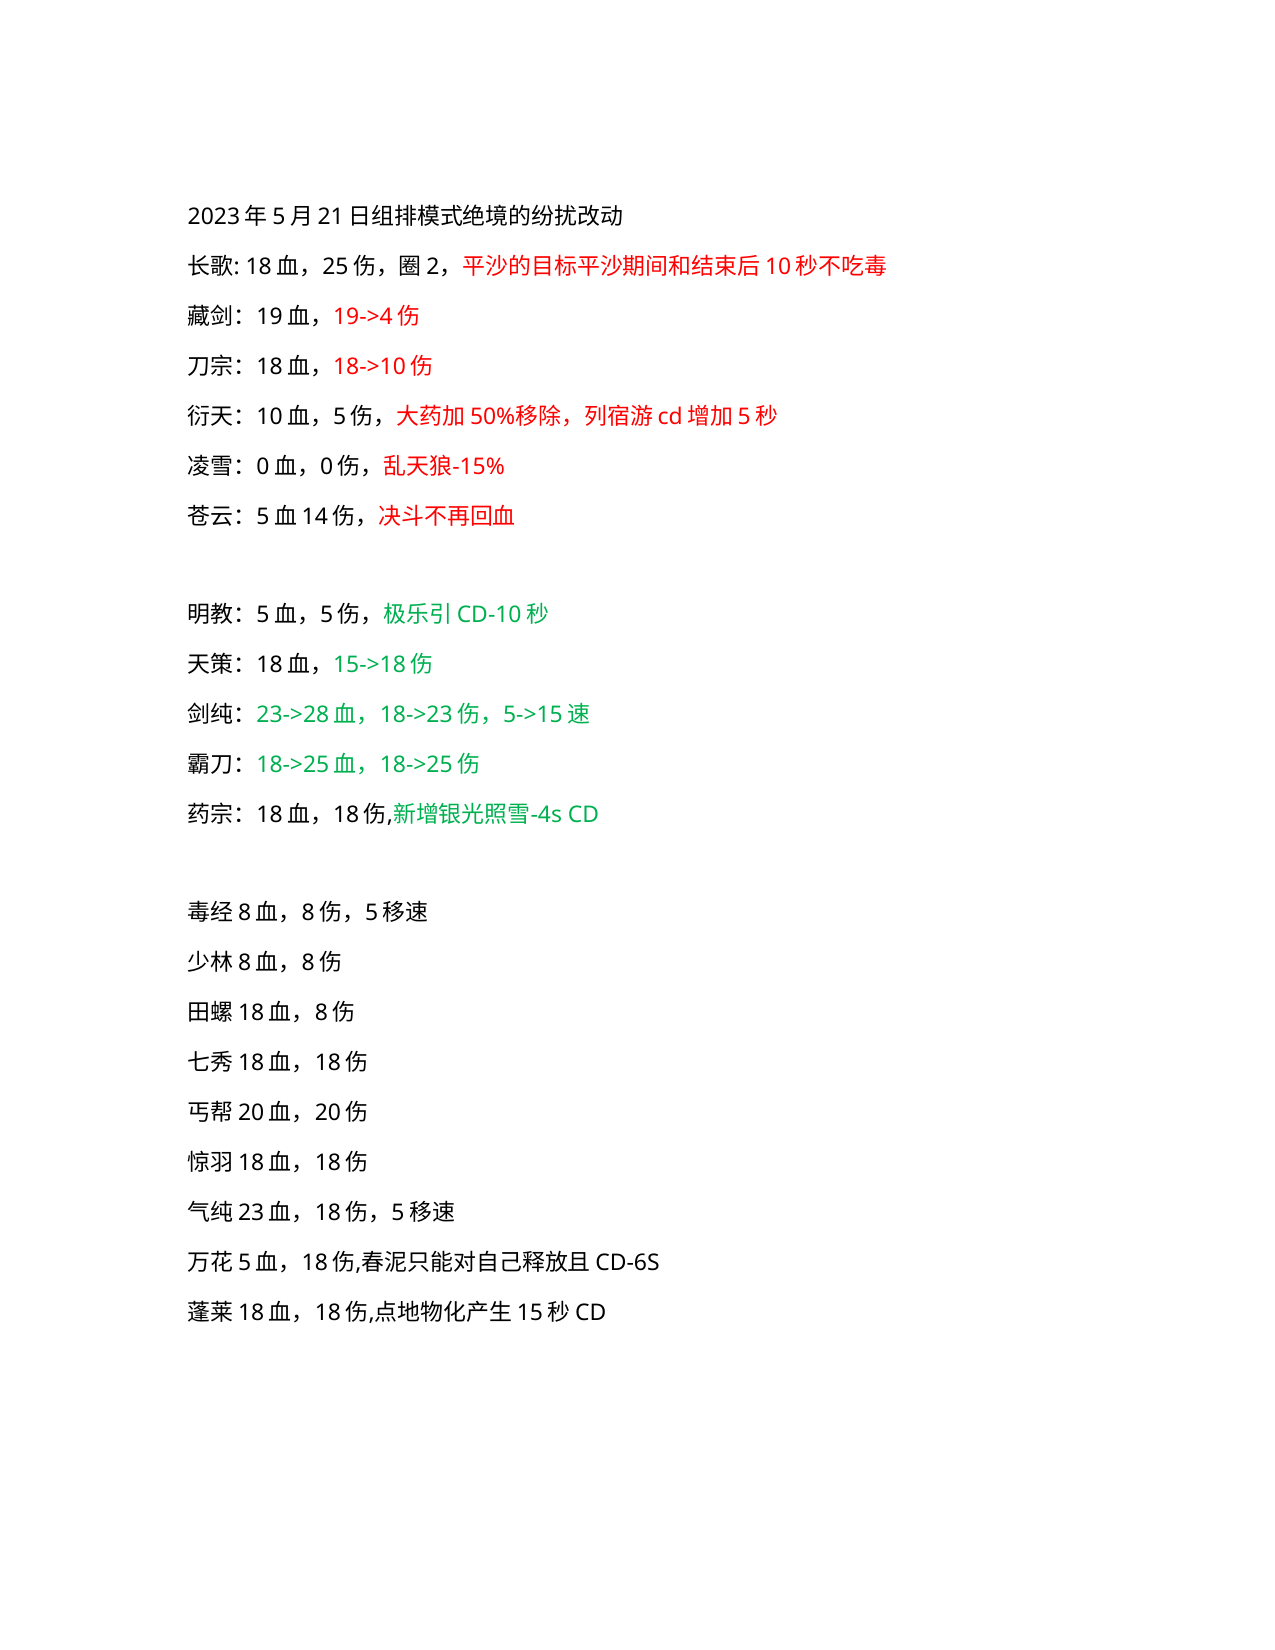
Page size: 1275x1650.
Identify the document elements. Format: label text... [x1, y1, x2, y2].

text 长歌: 18血，25伤，圈2，平沙的目标平沙期间和结束后10秒不吃毒 [187, 248, 1087, 281]
text 衍天：10血，5伤，大药加50%移除，列宿游cd增加5秒 [187, 398, 1087, 431]
text 天策：18血，15->18伤 [187, 646, 1087, 679]
text 剑纯：23->28血，18->23伤，5->15速 [187, 696, 1087, 729]
text 霸刀：18->25血，18->25伤 [187, 746, 1087, 779]
text 凌雪：0血，0伤，乱天狼-15% [187, 448, 1087, 481]
text 丐帮20血，20伤 [187, 1094, 1087, 1127]
text 万花5血，18伤,春泥只能对自己释放且CD-6S [187, 1244, 1087, 1277]
text 田螺18血，8伤 [187, 994, 1087, 1027]
text 惊羽18血，18伤 [187, 1144, 1087, 1177]
text 2023年5月21日组排模式绝境的纷扰改动 [187, 198, 1087, 231]
text 药宗：18血，18伤,新增银光照雪-4s CD [187, 796, 1087, 829]
text 气纯23血，18伤，5移速 [187, 1194, 1087, 1227]
text 刀宗：18血，18->10伤 [187, 348, 1087, 381]
text 明教：5血，5伤，极乐引CD-10秒 [187, 596, 1087, 629]
text 毒经8血，8伤，5移速 [187, 894, 1087, 927]
text 七秀18血，18伤 [187, 1044, 1087, 1077]
text 蓬莱18血，18伤,点地物化产生15秒CD [187, 1294, 1087, 1327]
text 少林8血，8伤 [187, 944, 1087, 977]
text 藏剑：19血，19->4伤 [187, 298, 1087, 331]
text 苍云：5血14伤，决斗不再回血 [187, 498, 1087, 531]
